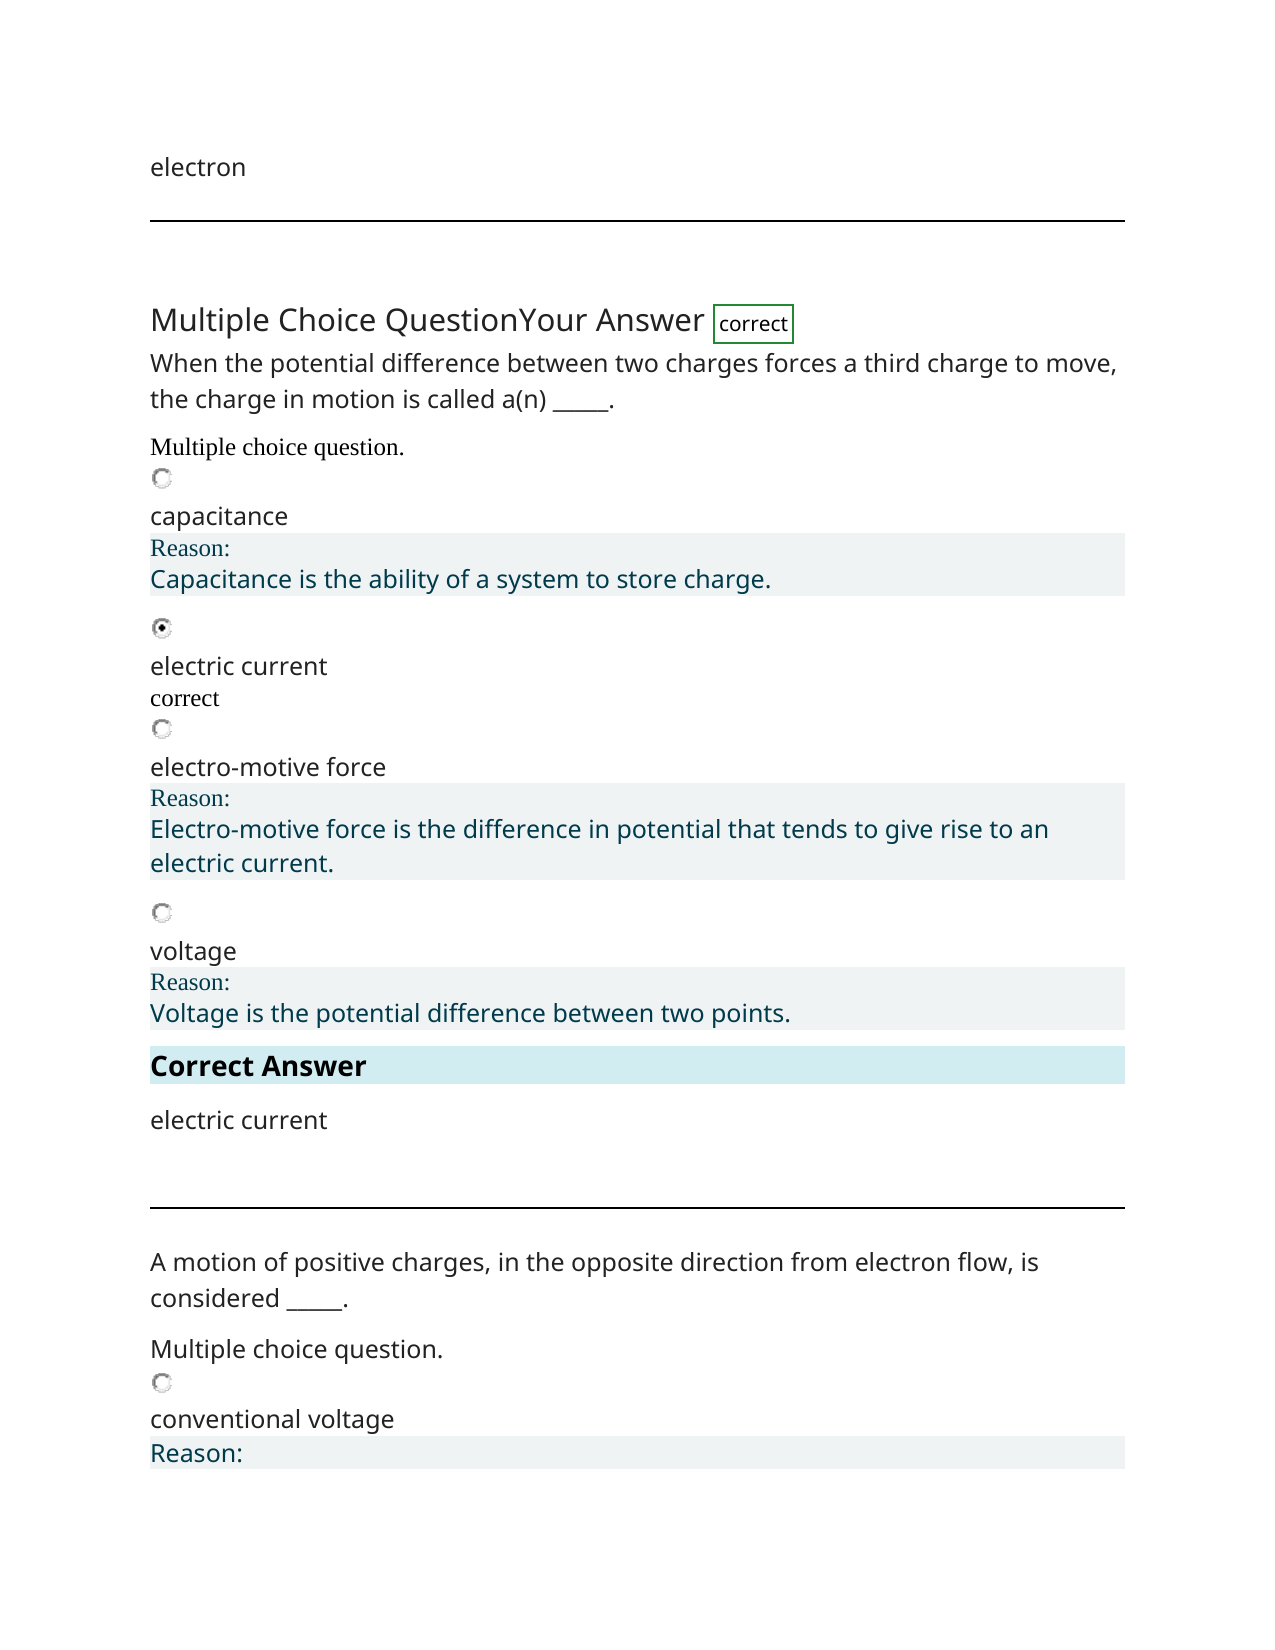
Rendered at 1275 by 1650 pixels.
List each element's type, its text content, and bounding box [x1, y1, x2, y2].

text When the potential difference between two charges forces a third charge to move, the charge in motion is called a(n) _____. [150, 344, 1125, 416]
text electric current [150, 1103, 1125, 1137]
text A motion of positive charges, in the opposite direction from electron flow, is considered _____. [150, 1243, 1125, 1315]
text electron [150, 150, 1125, 184]
text Voltage is the potential difference between two points. [150, 996, 1125, 1030]
text Multiple choice question. [150, 1331, 1125, 1365]
text capacitance [150, 499, 1125, 533]
text Reason: [150, 783, 1125, 812]
text Multiple Choice QuestionYour Answer correct [150, 256, 1125, 344]
text Reason: [150, 967, 1125, 996]
text Correct Answer [150, 1046, 1125, 1084]
text Capacitance is the ability of a system to store charge. [150, 561, 1125, 596]
text Electro-motive force is the difference in potential that tends to give rise to an electric current. [150, 812, 1125, 880]
text conventional voltage [150, 1401, 1125, 1436]
text Reason: [150, 533, 1125, 561]
text correct [150, 683, 1125, 712]
text electric current [150, 649, 1125, 683]
text Reason: [150, 1436, 1125, 1469]
text voltage [150, 933, 1125, 967]
text Multiple choice question. [150, 432, 1125, 461]
text electro-motive force [150, 749, 1125, 783]
